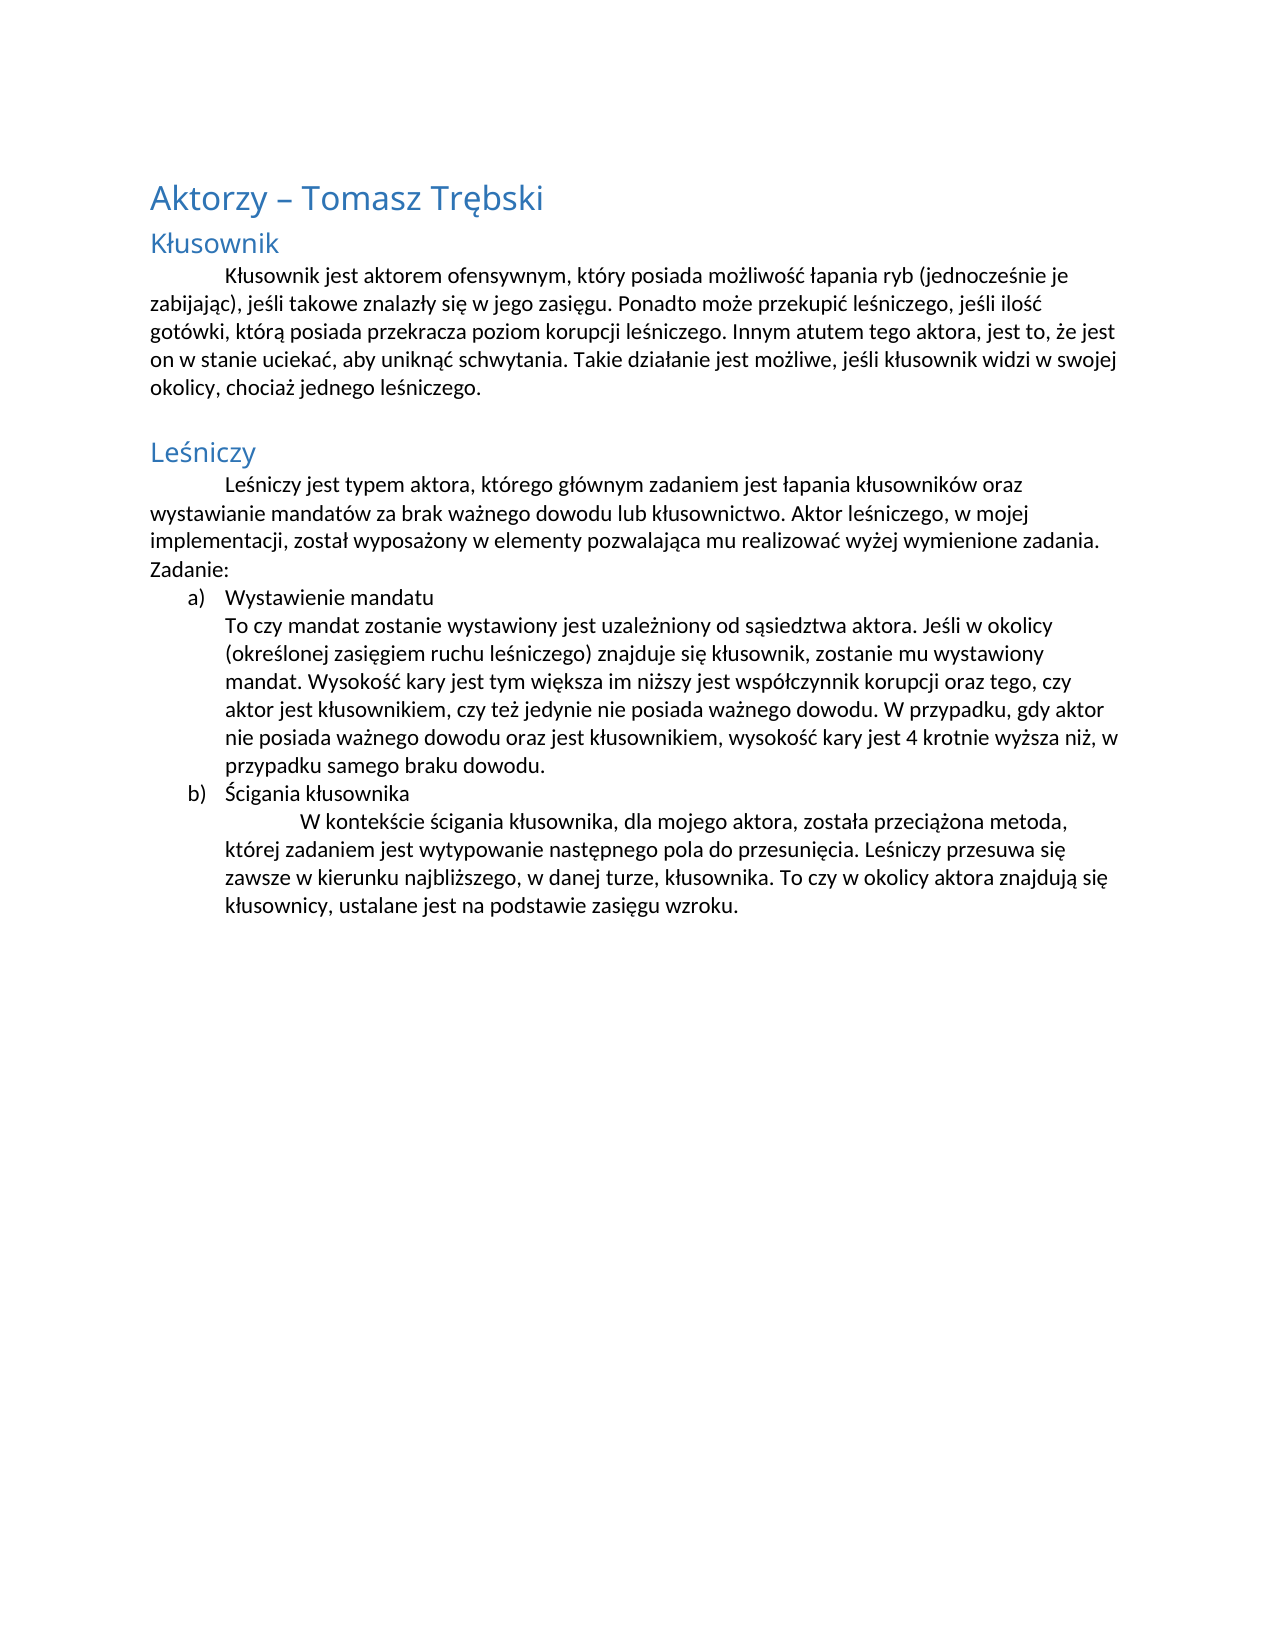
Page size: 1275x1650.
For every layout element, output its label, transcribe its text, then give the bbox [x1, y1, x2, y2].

text Zadanie: [150, 555, 1125, 583]
text Kłusownik jest aktorem ofensywnym, który posiada możliwość łapania ryb (jednocześnie je zabijając), jeśli takowe znalazły się w jego zasięgu. Ponadto może przekupić leśniczego, jeśli ilość gotówki, którą posiada przekracza poziom korupcji leśniczego. Innym atutem tego aktora, jest to, że jest on w stanie uciekać, aby uniknąć schwytania. Takie działanie jest możliwe, jeśli kłusownik widzi w swojej okolicy, chociaż jednego leśniczego. [150, 261, 1125, 402]
subtitle Aktorzy – Tomasz Trębski [150, 175, 1125, 220]
subtitle Kłusownik [150, 224, 1125, 261]
list Wystawienie mandatu [187, 583, 1125, 611]
text Leśniczy jest typem aktora, którego głównym zadaniem jest łapania kłusowników oraz wystawianie mandatów za brak ważnego dowodu lub kłusownictwo. Aktor leśniczego, w mojej implementacji, został wyposażony w elementy pozwalająca mu realizować wyżej wymienione zadania. [150, 471, 1125, 555]
list To czy mandat zostanie wystawiony jest uzależniony od sąsiedztwa aktora. Jeśli w okolicy (określonej zasięgiem ruchu leśniczego) znajduje się kłusownik, zostanie mu wystawiony mandat. Wysokość kary jest tym większa im niższy jest współczynnik korupcji oraz tego, czy aktor jest kłusownikiem, czy też jedynie nie posiada ważnego dowodu. W przypadku, gdy aktor nie posiada ważnego dowodu oraz jest kłusownikiem, wysokość kary jest 4 krotnie wyższa niż, w przypadku samego braku dowodu. [225, 611, 1125, 779]
list W kontekście ścigania kłusownika, dla mojego aktora, została przeciążona metoda, której zadaniem jest wytypowanie następnego pola do przesunięcia. Leśniczy przesuwa się zawsze w kierunku najbliższego, w danej turze, kłusownika. To czy w okolicy aktora znajdują się kłusownicy, ustalane jest na podstawie zasięgu wzroku. [225, 807, 1125, 919]
list Ścigania kłusownika [187, 779, 1125, 807]
subtitle Leśniczy [150, 434, 1125, 471]
